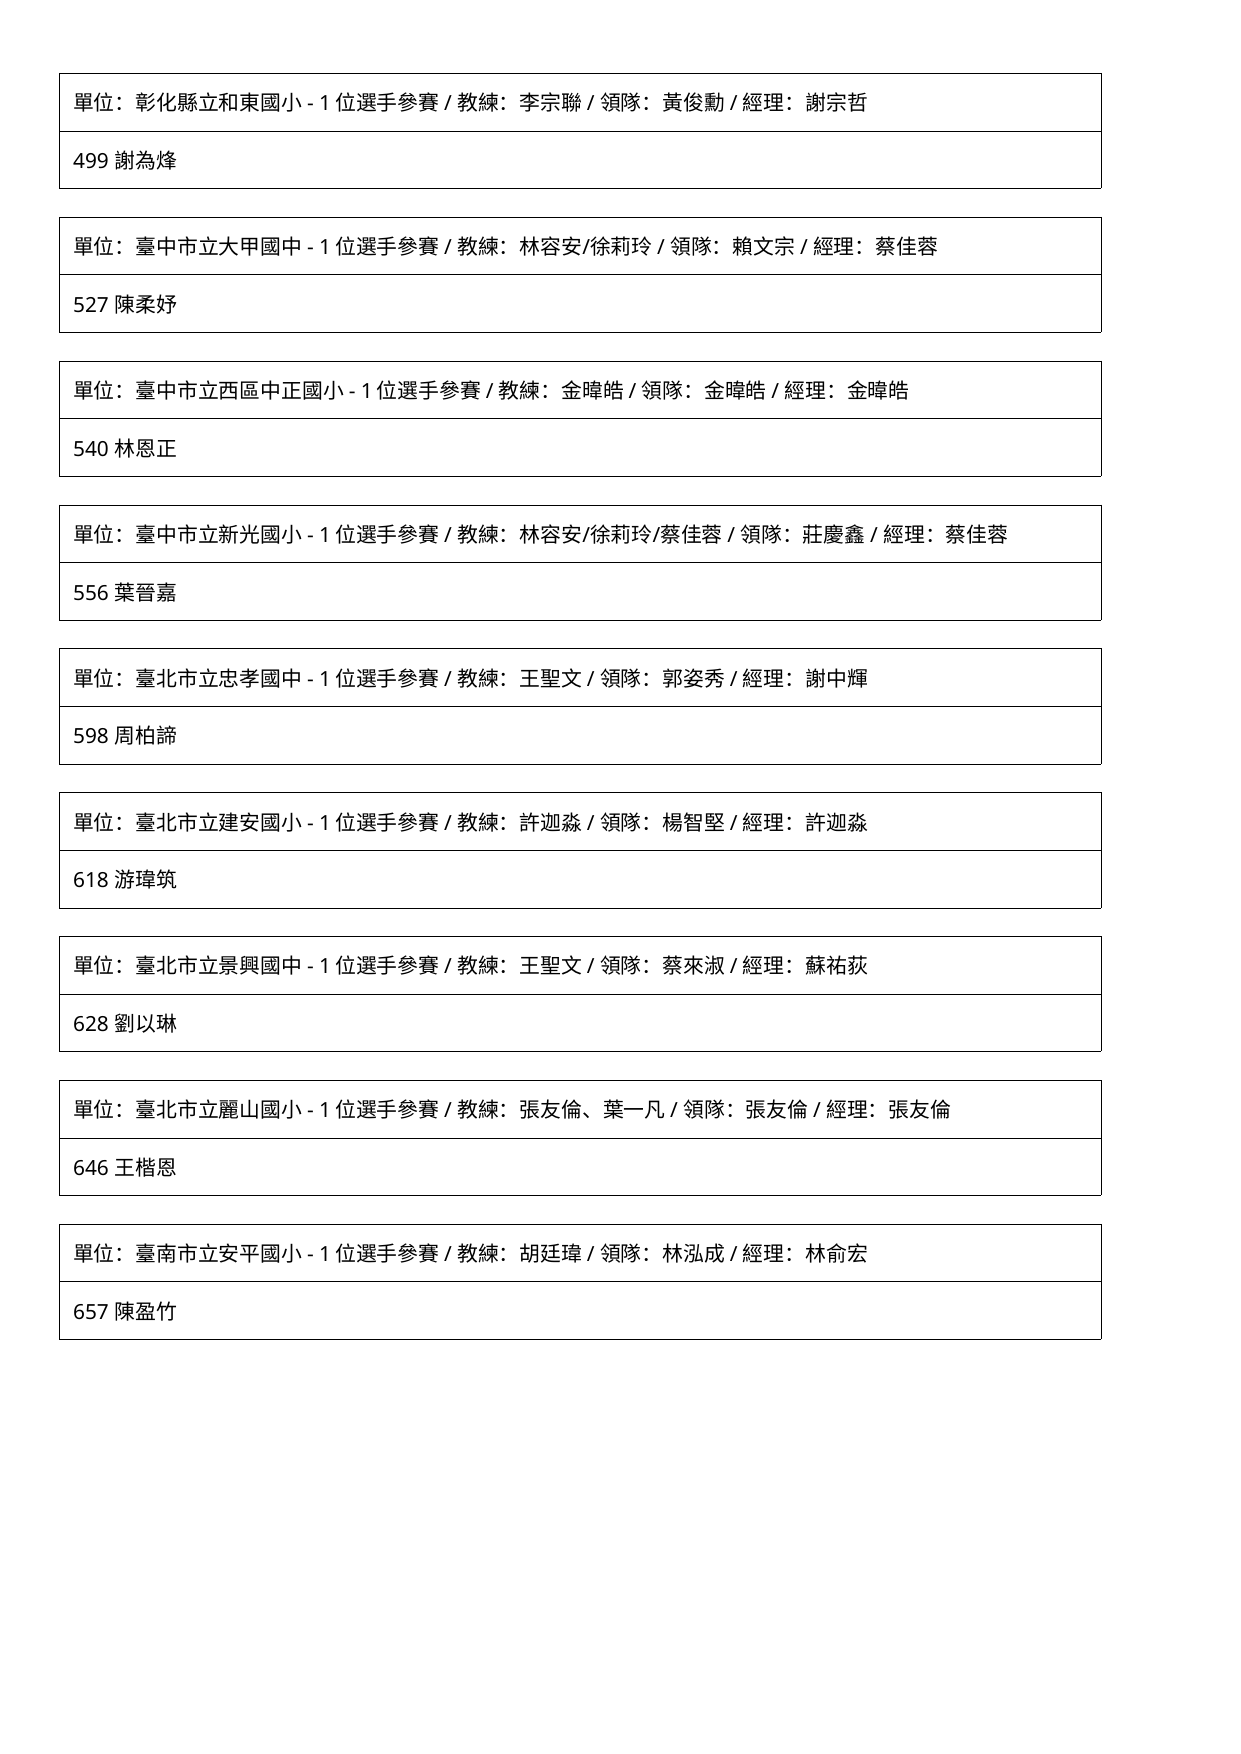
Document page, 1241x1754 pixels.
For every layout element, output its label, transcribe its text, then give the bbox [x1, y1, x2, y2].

table_header 單位：臺中市立西區中正國小 - 1位選手參賽 / 教練：金暐皓 / 領隊：金暐皓 / 經理：金暐皓 [60, 362, 1101, 418]
table_header 646 王楷恩 [60, 1139, 1101, 1195]
table_header 556 葉晉嘉 [60, 563, 1101, 620]
table_header 628 劉以琳 [60, 995, 1101, 1051]
table_header 499 謝為烽 [60, 132, 1101, 188]
table_header 657 陳盈竹 [60, 1282, 1101, 1339]
table_header 618 游瑋筑 [60, 851, 1101, 907]
table_header 單位：臺中市立大甲國中 - 1位選手參賽 / 教練：林容安/徐莉玲 / 領隊：賴文宗 / 經理：蔡佳蓉 [60, 218, 1101, 274]
table_header 單位：臺北市立景興國中 - 1位選手參賽 / 教練：王聖文 / 領隊：蔡來淑 / 經理：蘇祐荻 [60, 937, 1101, 994]
table_header 527 陳柔妤 [60, 275, 1101, 332]
table_header 單位：臺南市立安平國小 - 1位選手參賽 / 教練：胡廷瑋 / 領隊：林泓成 / 經理：林俞宏 [60, 1225, 1101, 1281]
table_header 598 周柏諦 [60, 707, 1101, 763]
table_header 單位：臺北市立建安國小 - 1位選手參賽 / 教練：許迦淼 / 領隊：楊智堅 / 經理：許迦淼 [60, 793, 1101, 850]
table_header 單位：臺中市立新光國小 - 1位選手參賽 / 教練：林容安/徐莉玲/蔡佳蓉 / 領隊：莊慶鑫 / 經理：蔡佳蓉 [60, 506, 1101, 562]
table_header 單位：彰化縣立和東國小 - 1位選手參賽 / 教練：李宗聯 / 領隊：黃俊勳 / 經理：謝宗哲 [60, 74, 1101, 131]
table_header 單位：臺北市立忠孝國中 - 1位選手參賽 / 教練：王聖文 / 領隊：郭姿秀 / 經理：謝中輝 [60, 649, 1101, 706]
table_header 540 林恩正 [60, 419, 1101, 476]
table_header 單位：臺北市立麗山國小 - 1位選手參賽 / 教練：張友倫、葉一凡 / 領隊：張友倫 / 經理：張友倫 [60, 1081, 1101, 1137]
